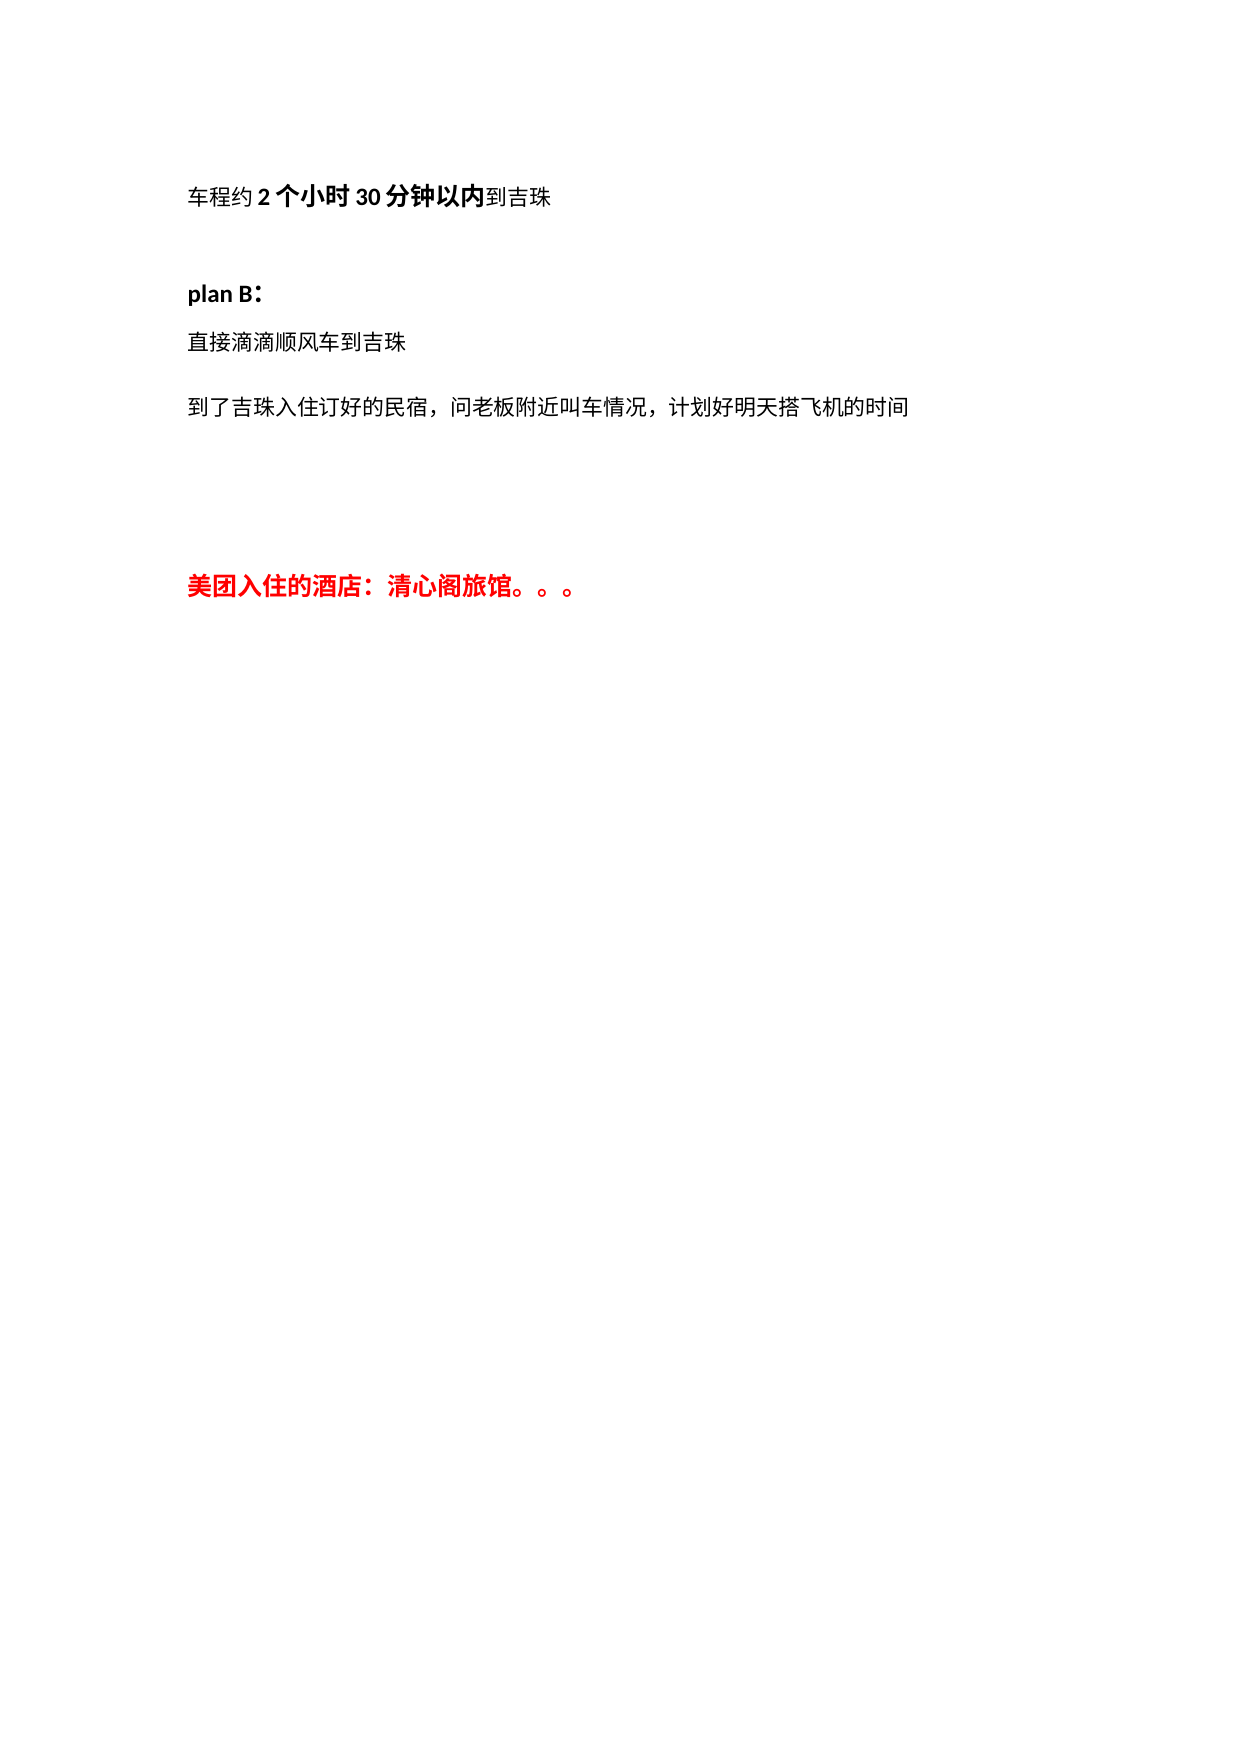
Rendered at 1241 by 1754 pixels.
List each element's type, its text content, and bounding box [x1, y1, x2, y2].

list 到了吉珠入住订好的民宿，问老板附近叫车情况，计划好明天搭飞机的时间 [187, 389, 1053, 422]
text 直接滴滴顺风车到吉珠 [187, 324, 1053, 357]
list 美团入住的酒店：清心阁旅馆。。。 [187, 552, 1053, 617]
text plan B： [187, 259, 1053, 324]
text 提前订好AA巴士广州---珠海的大巴。18点30分下班，去买面包蛋糕作为第二天的早餐，然后去吃完饭。晚上8点前赶到岗顶华忆百货门口（岗顶D出口顺车流放心直走300米），车程约2个小时30分钟以内到吉珠 [187, 162, 1053, 227]
